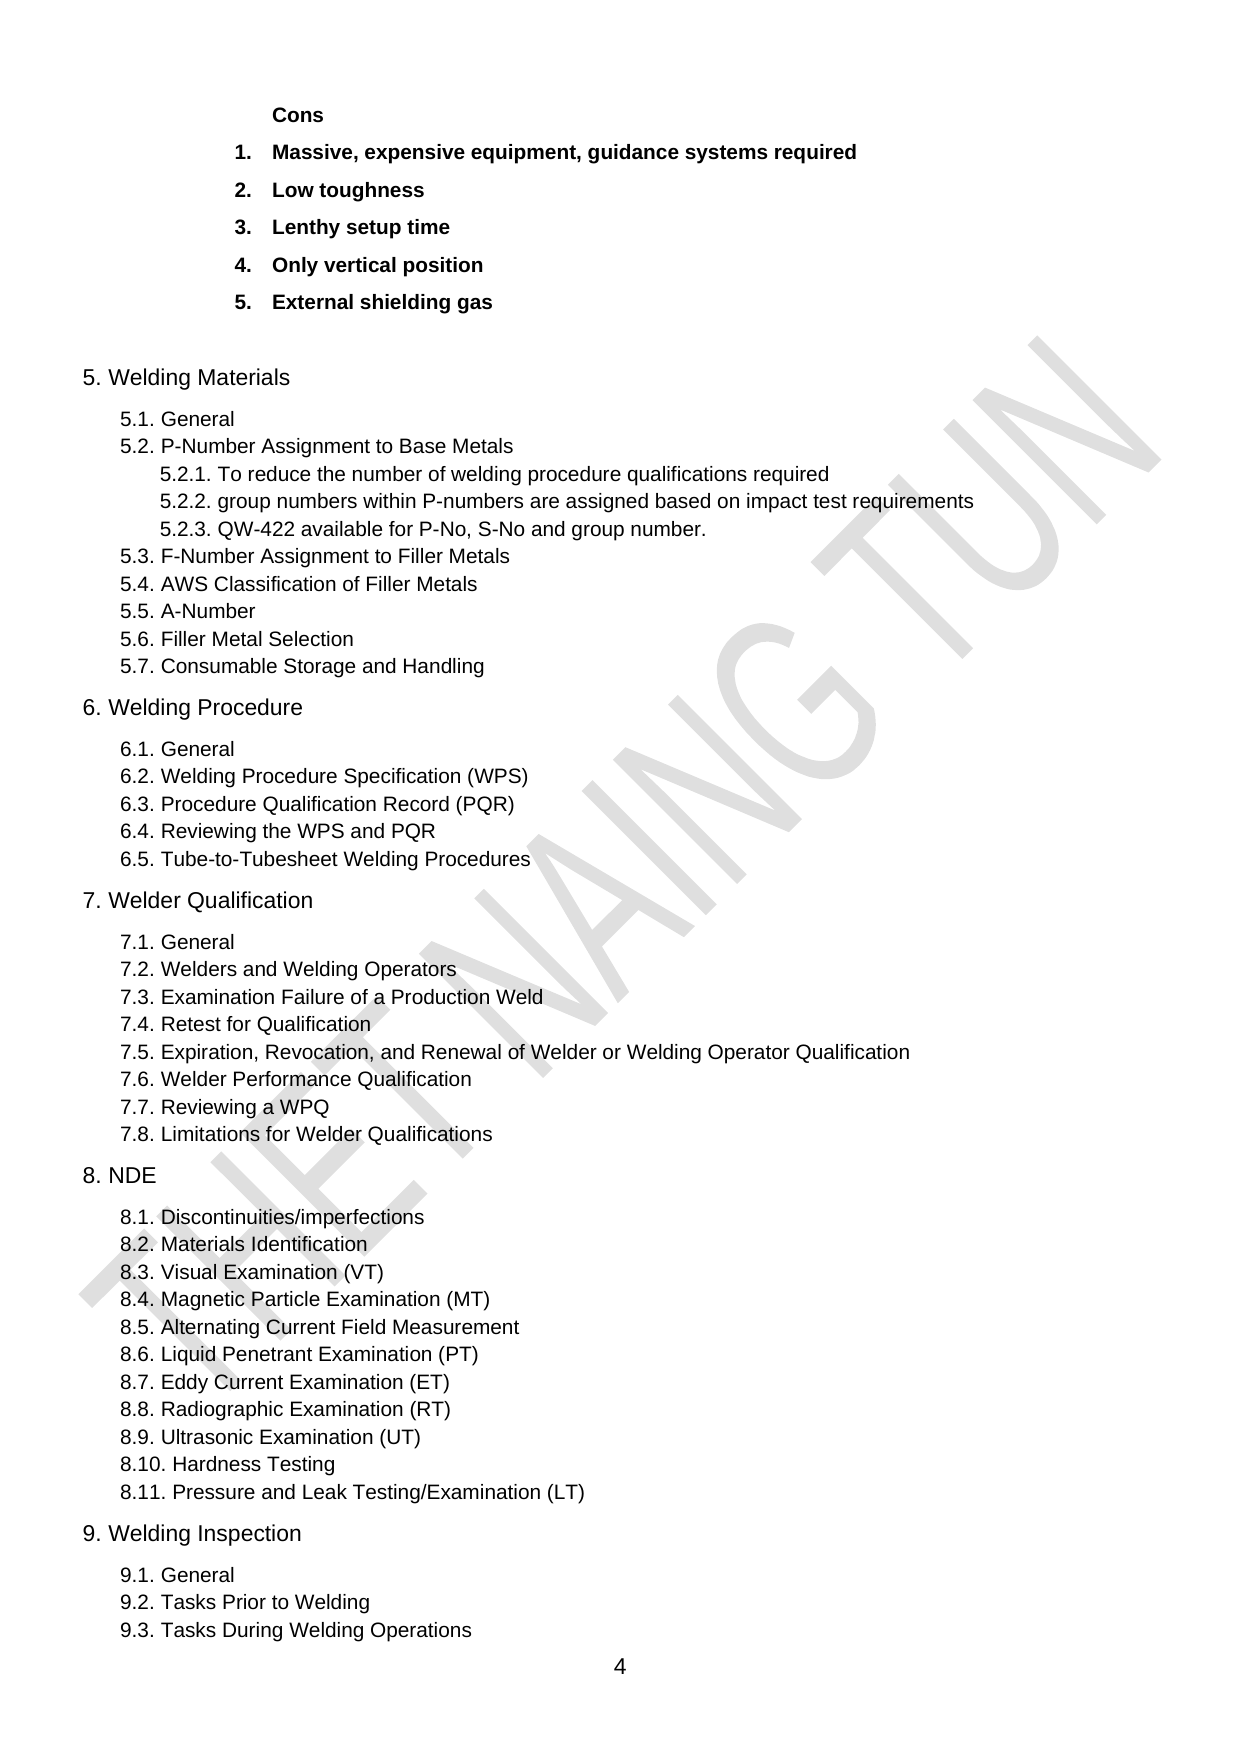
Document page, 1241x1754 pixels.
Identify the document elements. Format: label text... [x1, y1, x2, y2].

text A-Number [120, 599, 1031, 623]
list Only vertical position [234, 251, 1032, 276]
list Welder Qualification [82, 887, 1165, 913]
text Limitations for Welder Qualifications [120, 1122, 1031, 1146]
list Massive, expensive equipment, guidance systems required [234, 139, 1032, 164]
text AWS Classification of Filler Metals [120, 572, 1031, 596]
text Eddy Current Examination (ET) [120, 1370, 1031, 1394]
text Expiration, Revocation, and Renewal of Welder or Welding Operator Qualification [120, 1039, 1031, 1063]
text Welders and Welding Operators [120, 957, 1031, 981]
text Welding Procedure Specification (WPS) [120, 764, 1031, 788]
text Reviewing a WPQ [120, 1094, 1031, 1118]
list To reduce the number of welding procedure qualifications required [217, 462, 1031, 486]
text Reviewing the WPS and PQR [120, 819, 1031, 843]
list Low toughness [234, 176, 1032, 201]
text Retest for Qualification [120, 1012, 1031, 1036]
text Tasks Prior to Welding [120, 1590, 1031, 1614]
list Welding Inspection [82, 1520, 1165, 1546]
text Tasks During Welding Operations [120, 1617, 1031, 1641]
text Liquid Penetrant Examination (PT) [120, 1342, 1031, 1366]
text Materials Identification [120, 1232, 1031, 1256]
text Consumable Storage and Handling [120, 654, 1031, 678]
text General [120, 929, 1031, 953]
text General [120, 737, 1031, 761]
text Alternating Current Field Measurement [120, 1315, 1031, 1339]
text General [120, 1562, 1031, 1586]
text Filler Metal Selection [120, 627, 1031, 651]
list QW-422 available for P-No, S-No and group number. [217, 517, 1031, 541]
list Welding Procedure [82, 694, 1165, 720]
text Radiographic Examination (RT) [120, 1397, 1031, 1421]
list group numbers within P-numbers are assigned based on impact test requirements [217, 489, 1031, 513]
list NDE [82, 1162, 1165, 1188]
text Magnetic Particle Examination (MT) [120, 1287, 1031, 1311]
text P-Number Assignment to Base Metals [120, 434, 1031, 458]
list Welding Materials [82, 364, 1165, 390]
text Pressure and Leak Testing/Examination (LT) [120, 1480, 1031, 1504]
text Welder Performance Qualification [120, 1067, 1031, 1091]
text Tube-to-Tubesheet Welding Procedures [120, 847, 1031, 871]
text Discontinuities/imperfections [120, 1205, 1031, 1229]
text F-Number Assignment to Filler Metals [120, 544, 1031, 568]
text Procedure Qualification Record (PQR) [120, 792, 1031, 816]
list Lenthy setup time [234, 214, 1032, 239]
text General [120, 407, 1031, 431]
list External shielding gas [234, 289, 1032, 314]
text Examination Failure of a Production Weld [120, 984, 1031, 1008]
text Visual Examination (VT) [120, 1260, 1031, 1284]
text Ultrasonic Examination (UT) [120, 1425, 1031, 1449]
list Cons [272, 101, 1032, 126]
text Hardness Testing [120, 1452, 1031, 1476]
